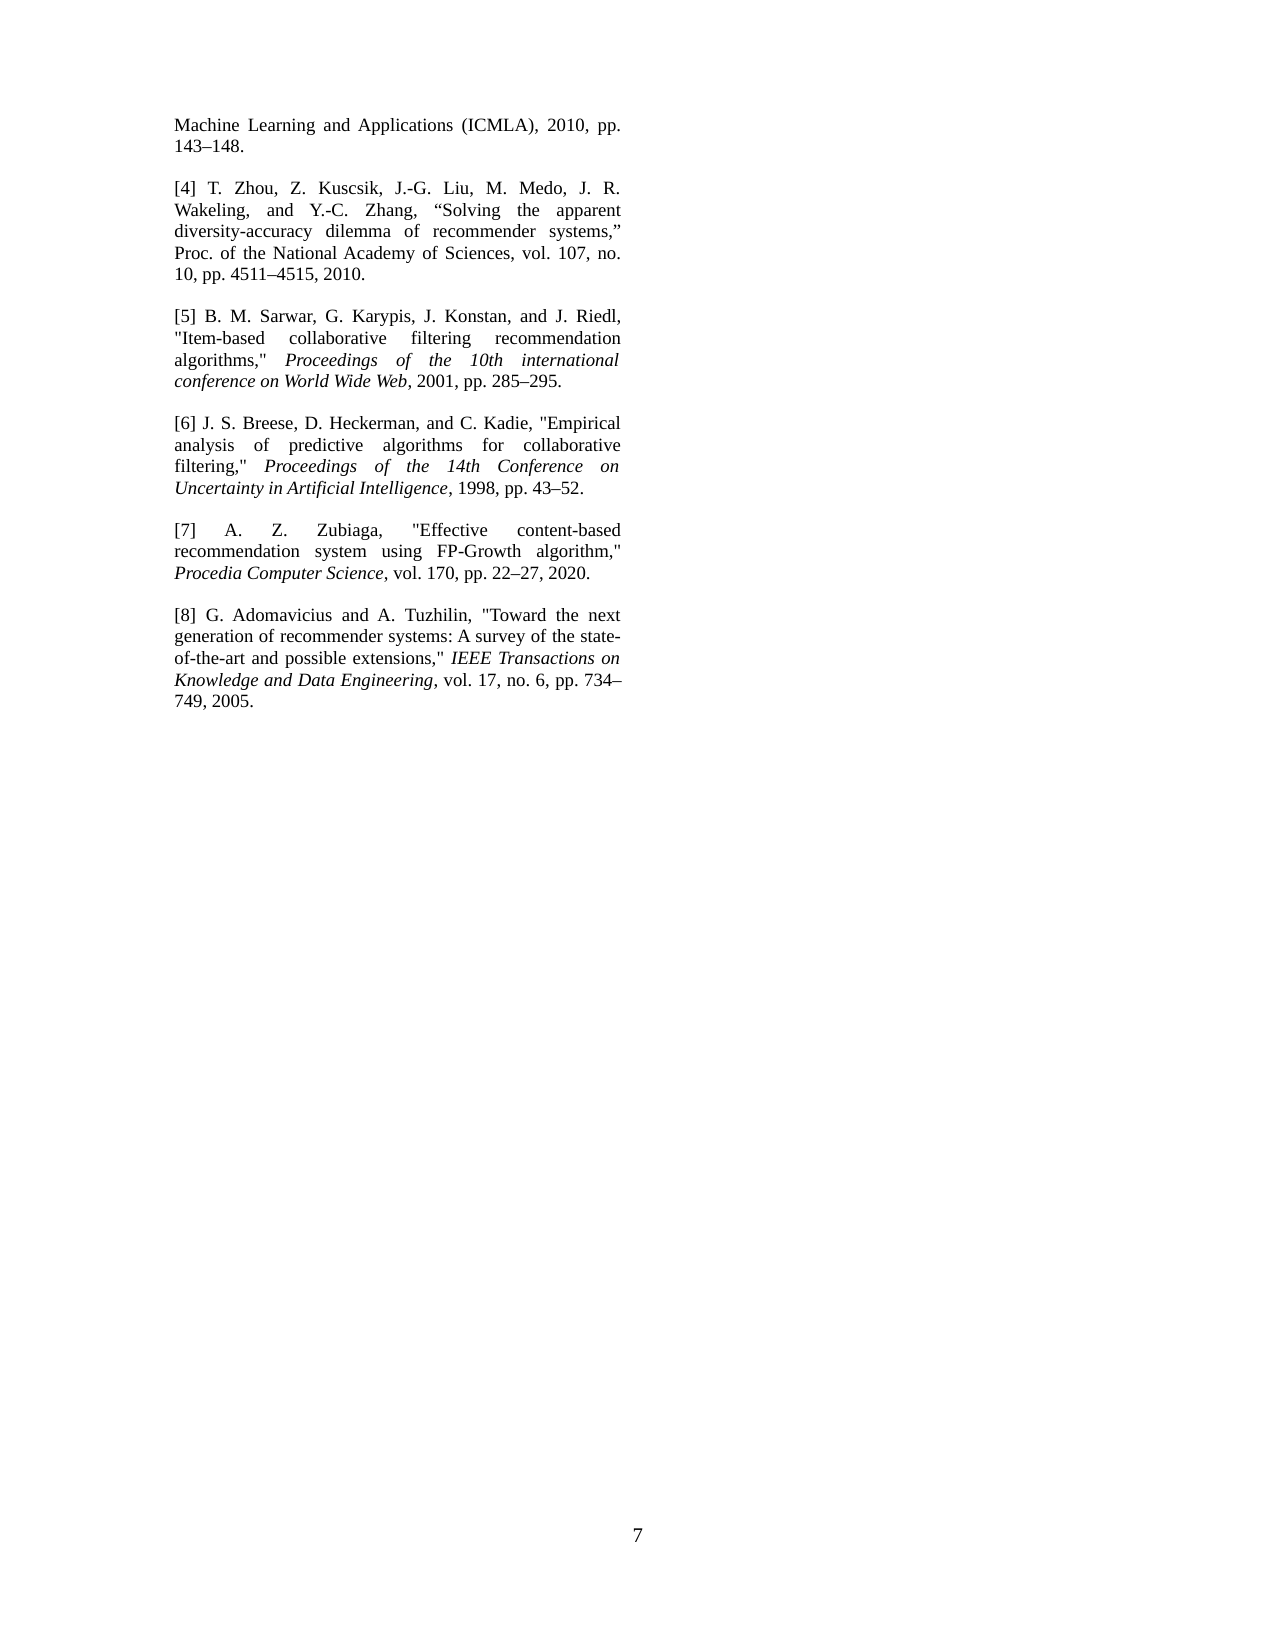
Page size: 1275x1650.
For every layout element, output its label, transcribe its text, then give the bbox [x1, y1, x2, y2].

text [4] T. Zhou, Z. Kuscsik, J.-G. Liu, M. Medo, J. R. Wakeling, and Y.-C. Zhang, “Solving the apparent diversity-accuracy dilemma of recommender systems,” Proc. of the National Academy of Sciences, vol. 107, no. 10, pp. 4511–4515, 2010. [174, 177, 622, 285]
text [7] A. Z. Zubiaga, "Effective content-based recommendation system using FP-Growth algorithm," Procedia Computer Science, vol. 170, pp. 22–27, 2020. [174, 519, 622, 583]
text [5] B. M. Sarwar, G. Karypis, J. Konstan, and J. Riedl, "Item-based collaborative filtering recommendation algorithms," Proceedings of the 10th international conference on World Wide Web, 2001, pp. 285–295. [174, 305, 622, 392]
text [6] J. S. Breese, D. Heckerman, and C. Kadie, "Empirical analysis of predictive algorithms for collaborative filtering," Proceedings of the 14th Conference on Uncertainty in Artificial Intelligence, 1998, pp. 43–52. [174, 412, 622, 498]
text [8] G. Adomavicius and A. Tuzhilin, "Toward the next generation of recommender systems: A survey of the state-of-the-art and possible extensions," IEEE Transactions on Knowledge and Data Engineering, vol. 17, no. 6, pp. 734–749, 2005. [174, 604, 622, 712]
